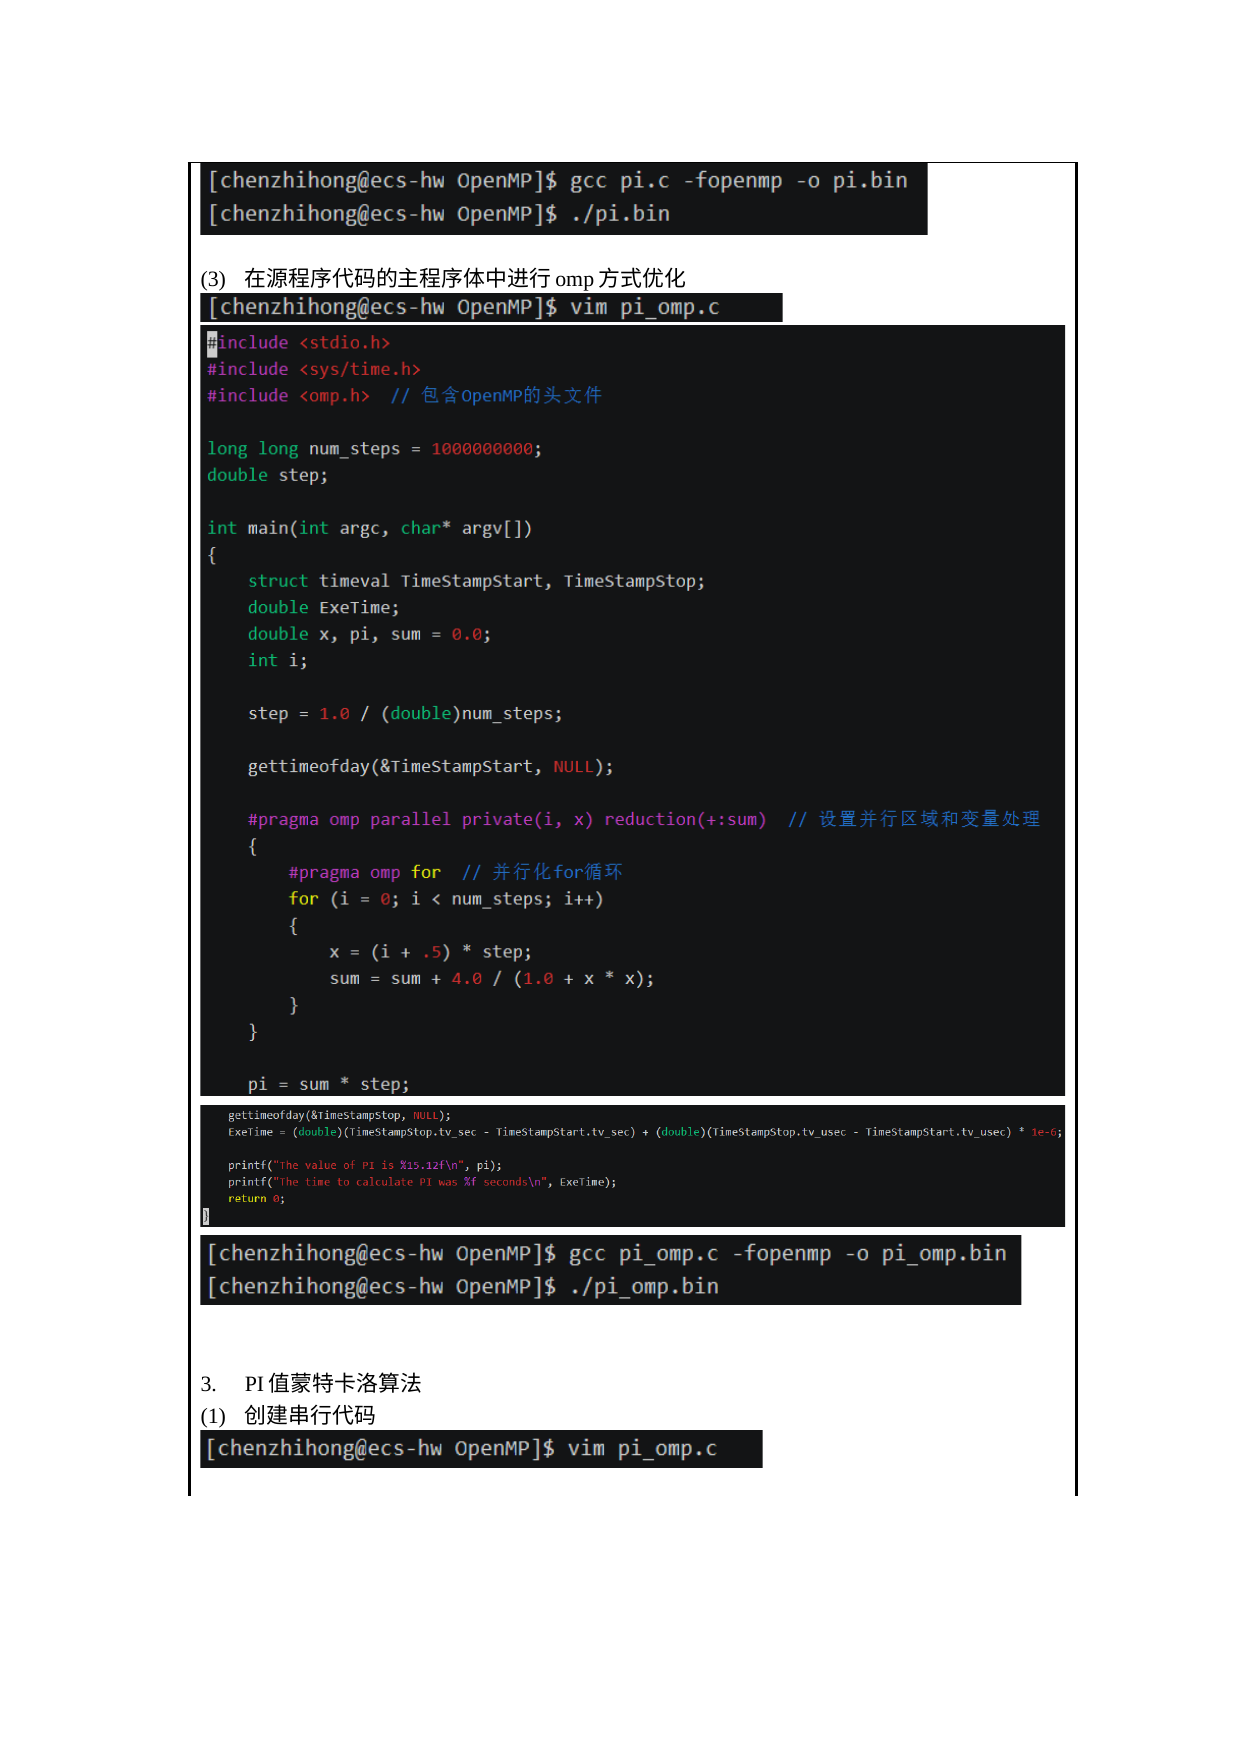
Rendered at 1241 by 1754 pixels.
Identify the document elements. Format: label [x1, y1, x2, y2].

picture [200, 293, 783, 322]
table_cell [191, 163, 1075, 1496]
picture [200, 1430, 763, 1468]
picture [200, 325, 1066, 1096]
picture [200, 1235, 1022, 1305]
picture [200, 163, 928, 235]
picture [200, 1105, 1065, 1227]
